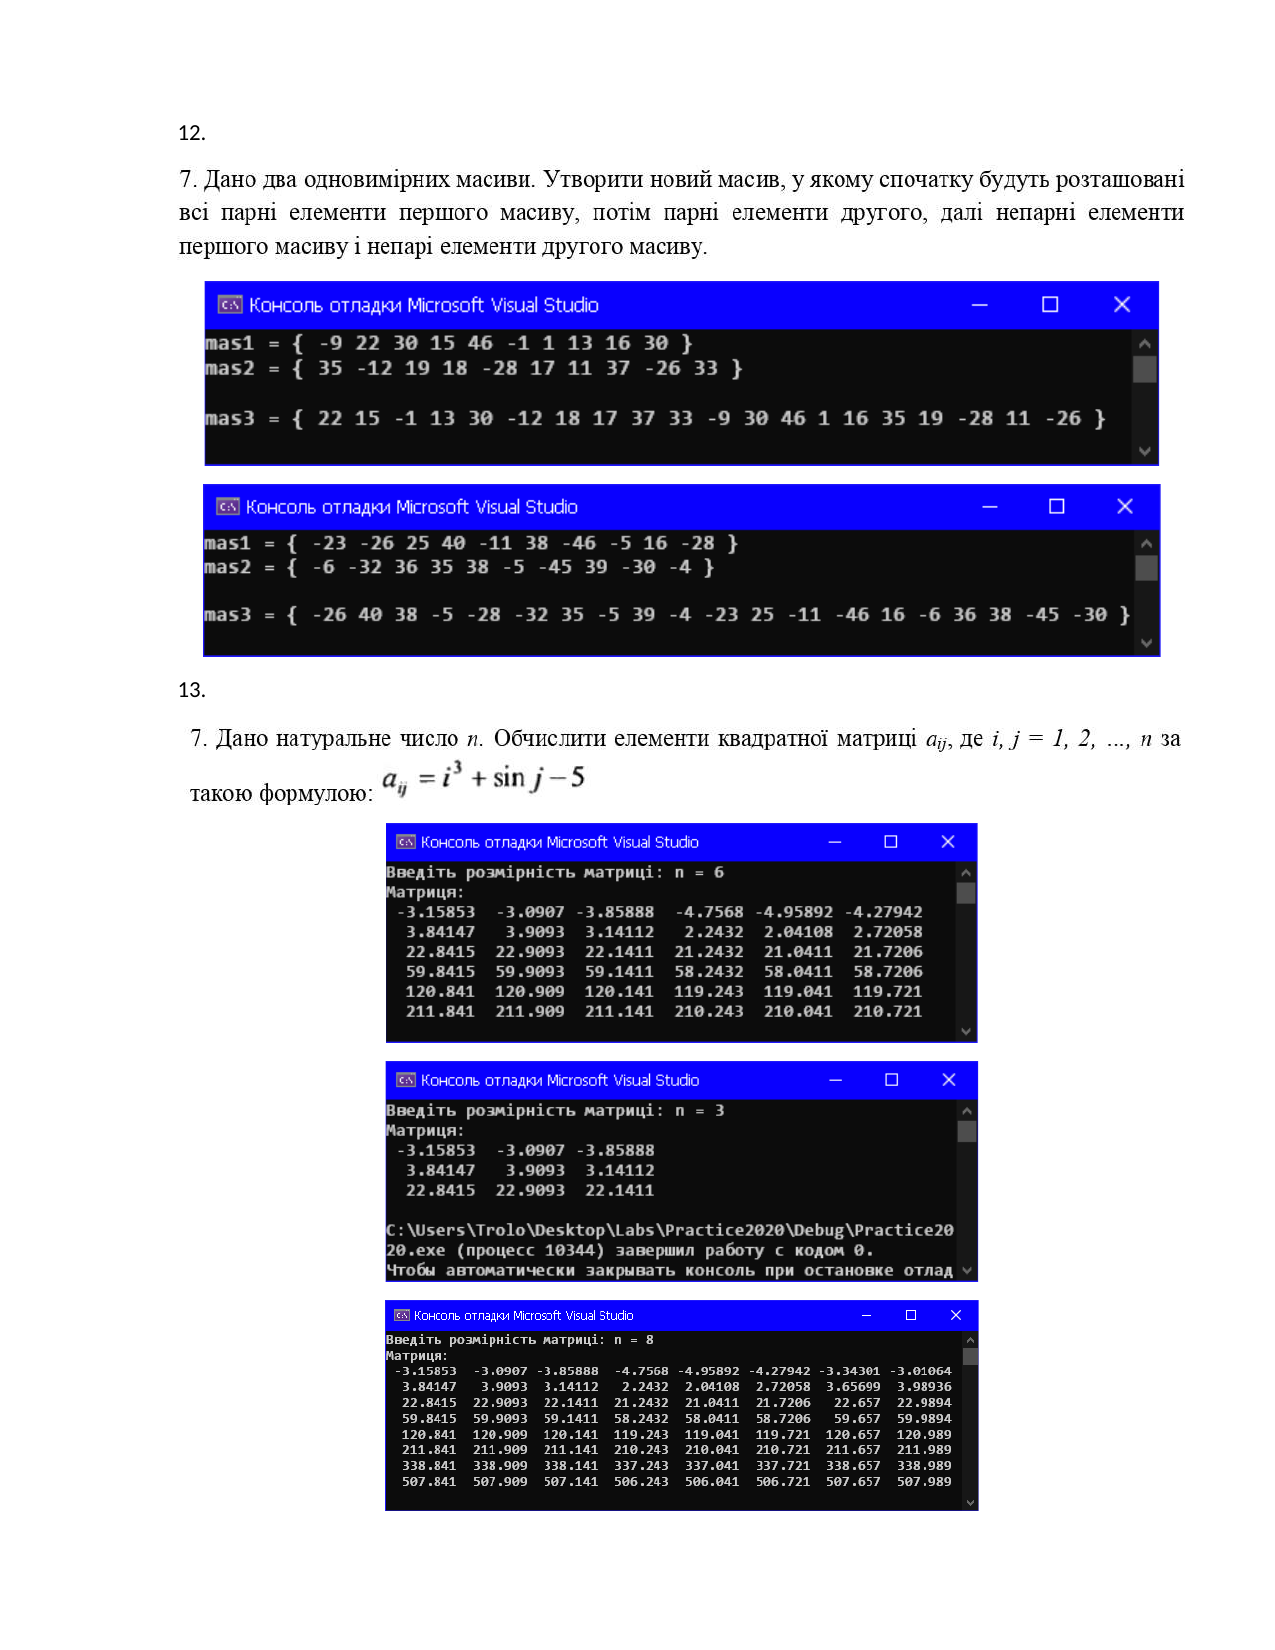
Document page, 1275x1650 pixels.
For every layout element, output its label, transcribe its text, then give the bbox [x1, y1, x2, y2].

text 13. [177, 675, 1186, 703]
picture [203, 484, 1161, 657]
picture [386, 823, 978, 1043]
picture [204, 281, 1160, 466]
picture [385, 1300, 979, 1511]
text 12. [177, 118, 1186, 146]
picture [385, 1061, 979, 1282]
